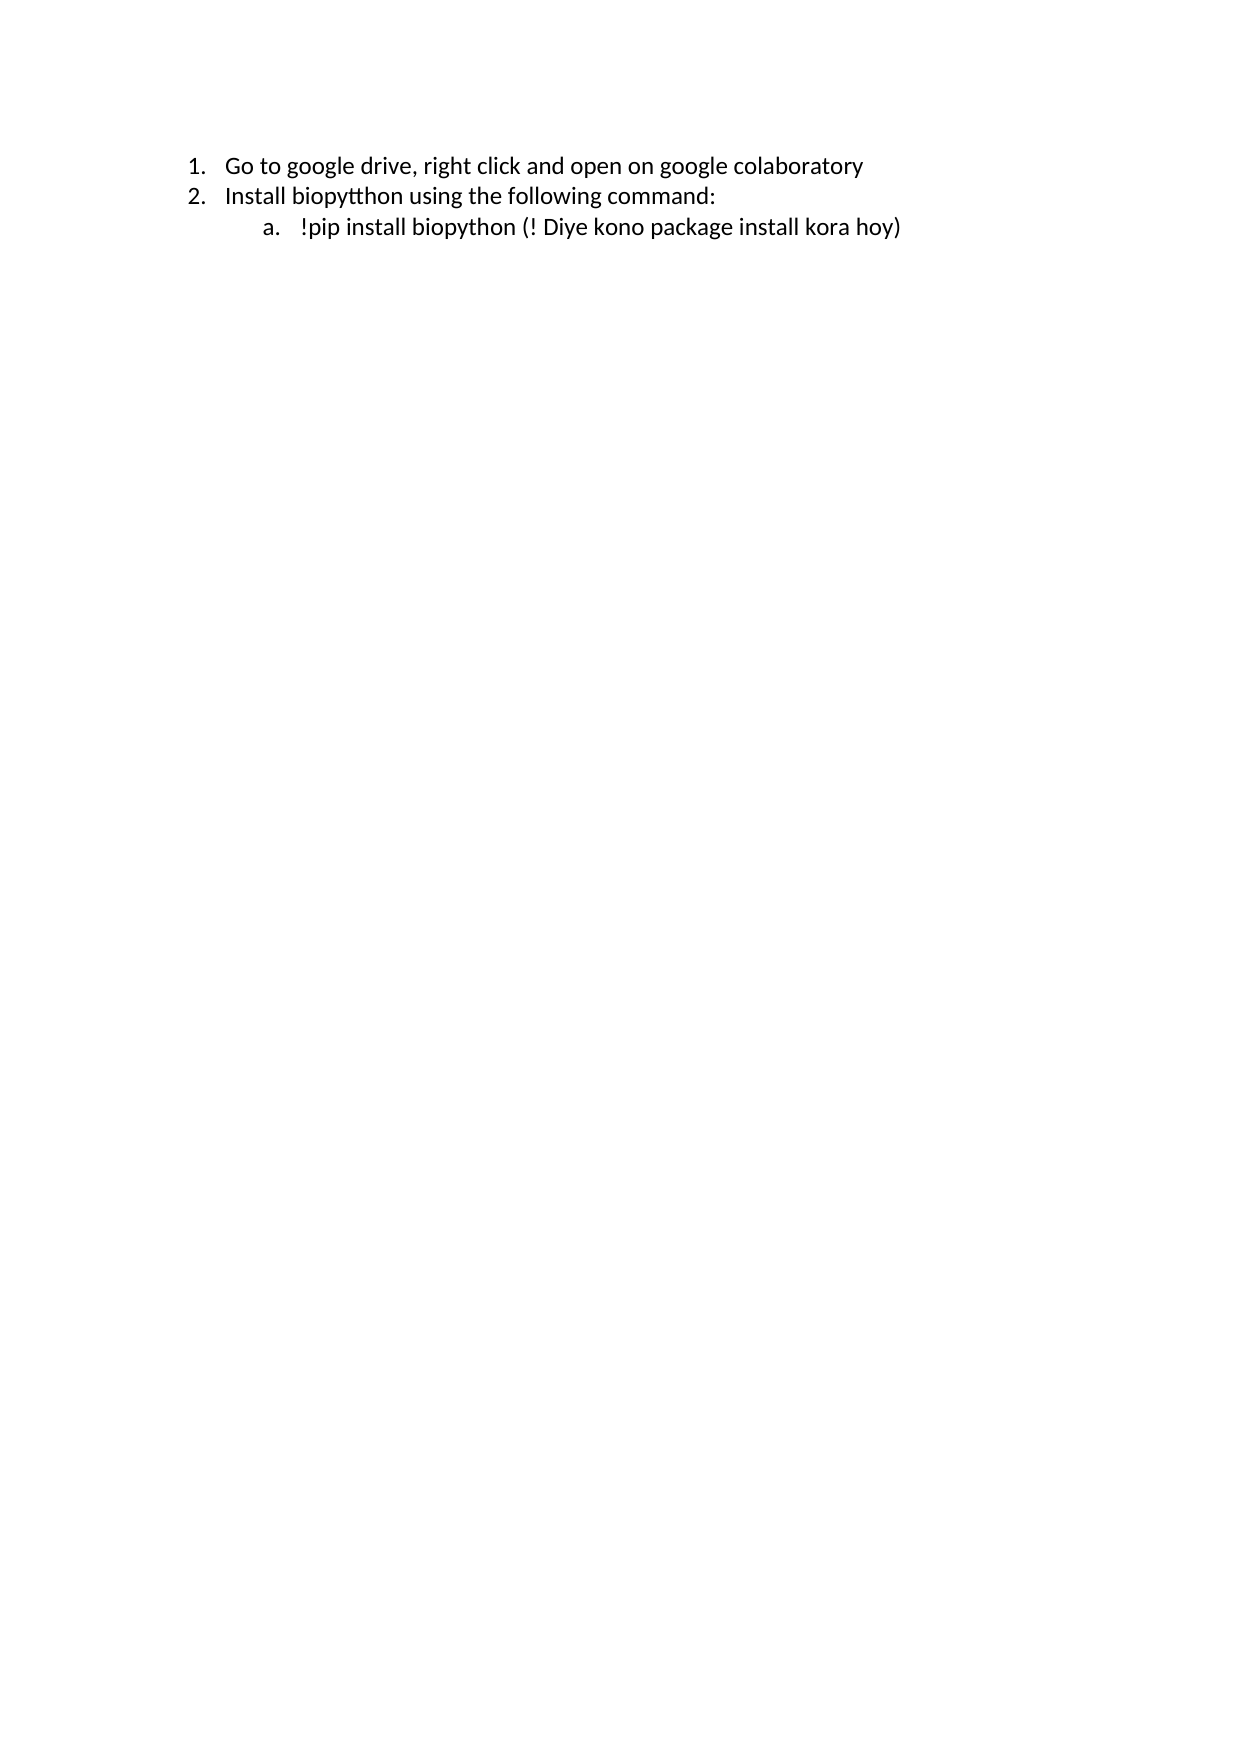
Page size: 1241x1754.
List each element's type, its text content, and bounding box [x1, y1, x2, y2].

list Go to google drive, right click and open on google colaboratory [187, 150, 1090, 181]
list Install biopytthon using the following command: [187, 181, 1090, 211]
list !pip install biopython (! Diye kono package install kora hoy) [262, 211, 1090, 242]
